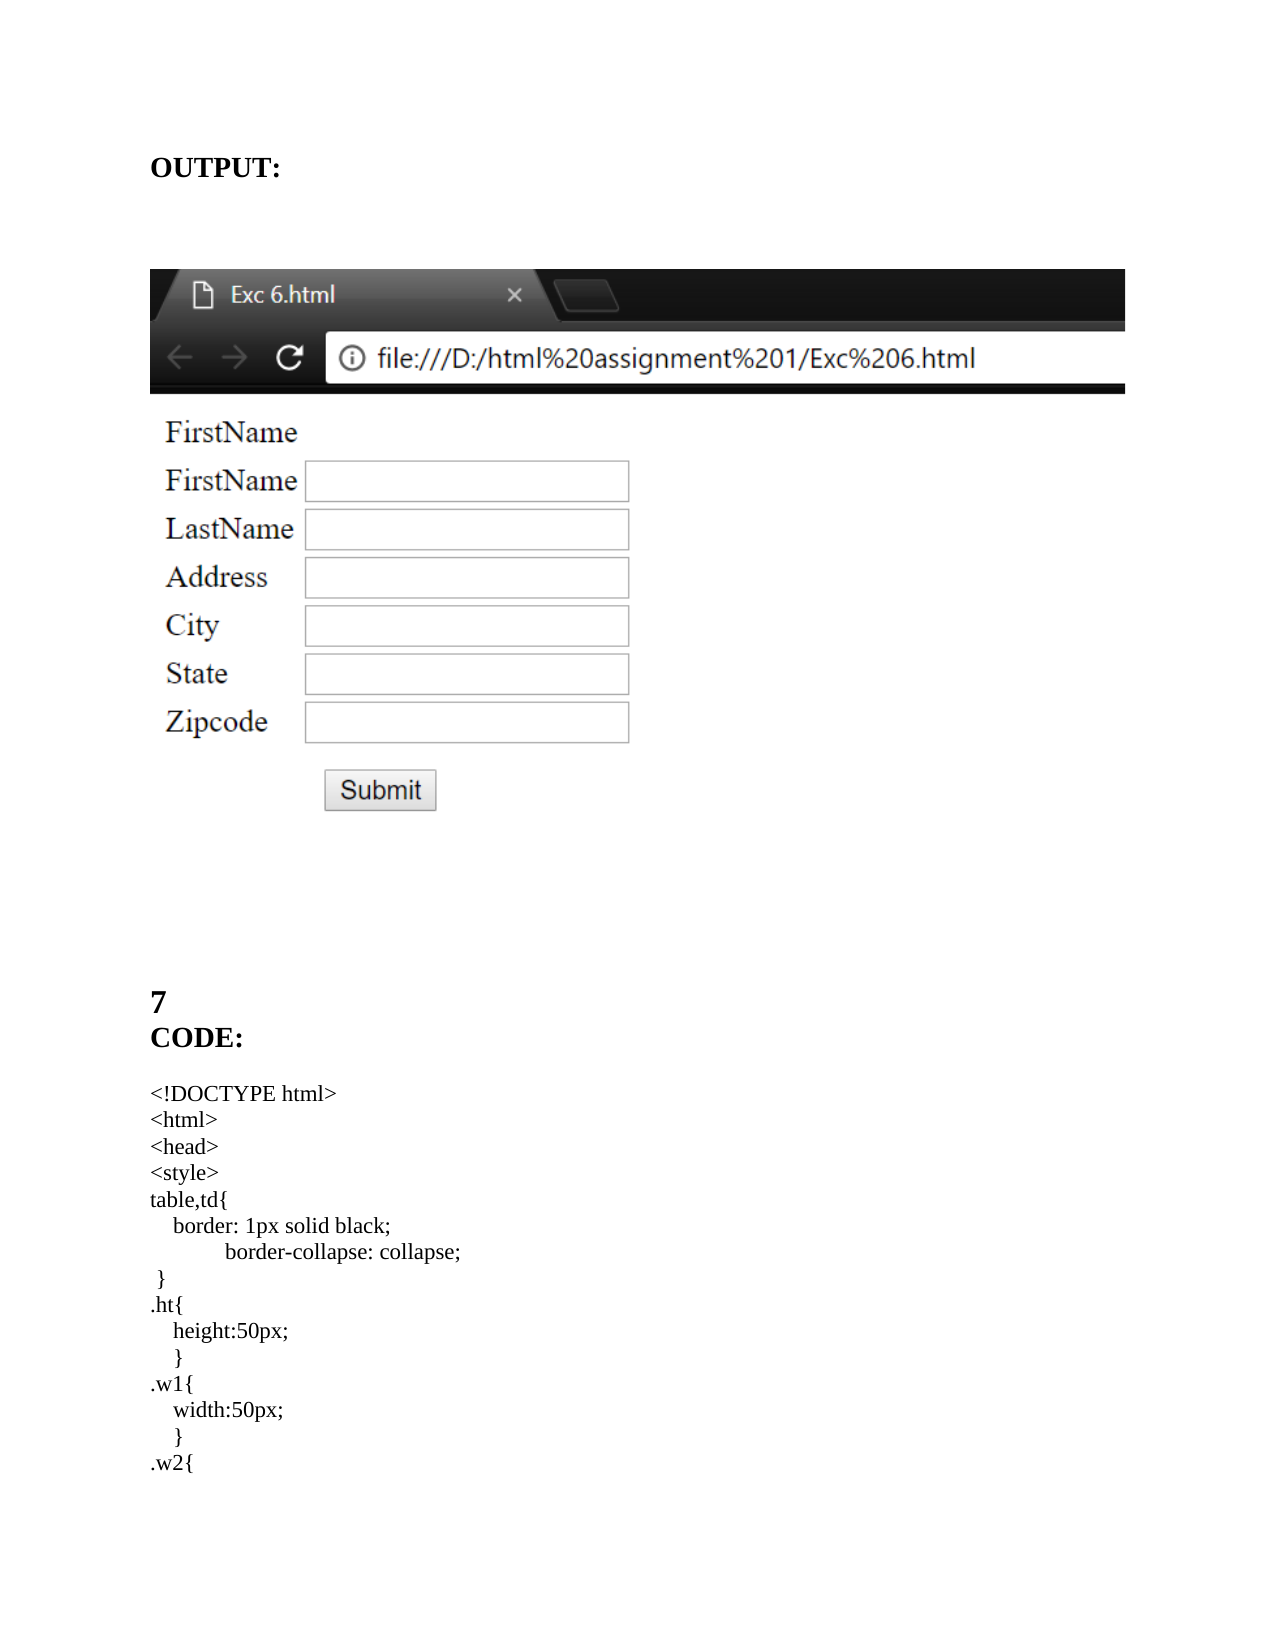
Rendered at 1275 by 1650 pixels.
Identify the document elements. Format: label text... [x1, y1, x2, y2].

text .w2{ [150, 1449, 1125, 1476]
text <!DOCTYPE html> [150, 1080, 1125, 1107]
text } [150, 1344, 1125, 1370]
text CODE: [150, 1020, 1125, 1054]
text border: 1px solid black; [150, 1212, 1125, 1238]
text table,td{ [150, 1186, 1125, 1212]
text <style> [150, 1159, 1125, 1186]
text width:50px; [150, 1396, 1125, 1423]
picture [150, 269, 1125, 982]
text OUTPUT: [150, 150, 1125, 183]
text .ht{ [150, 1291, 1125, 1317]
text border-collapse: collapse; [150, 1238, 1125, 1265]
text } [150, 1423, 1125, 1449]
text } [150, 1265, 1125, 1291]
text <html> [150, 1107, 1125, 1133]
text height:50px; [150, 1317, 1125, 1344]
text 7 [150, 982, 1125, 1020]
text <head> [150, 1133, 1125, 1159]
text .w1{ [150, 1370, 1125, 1396]
